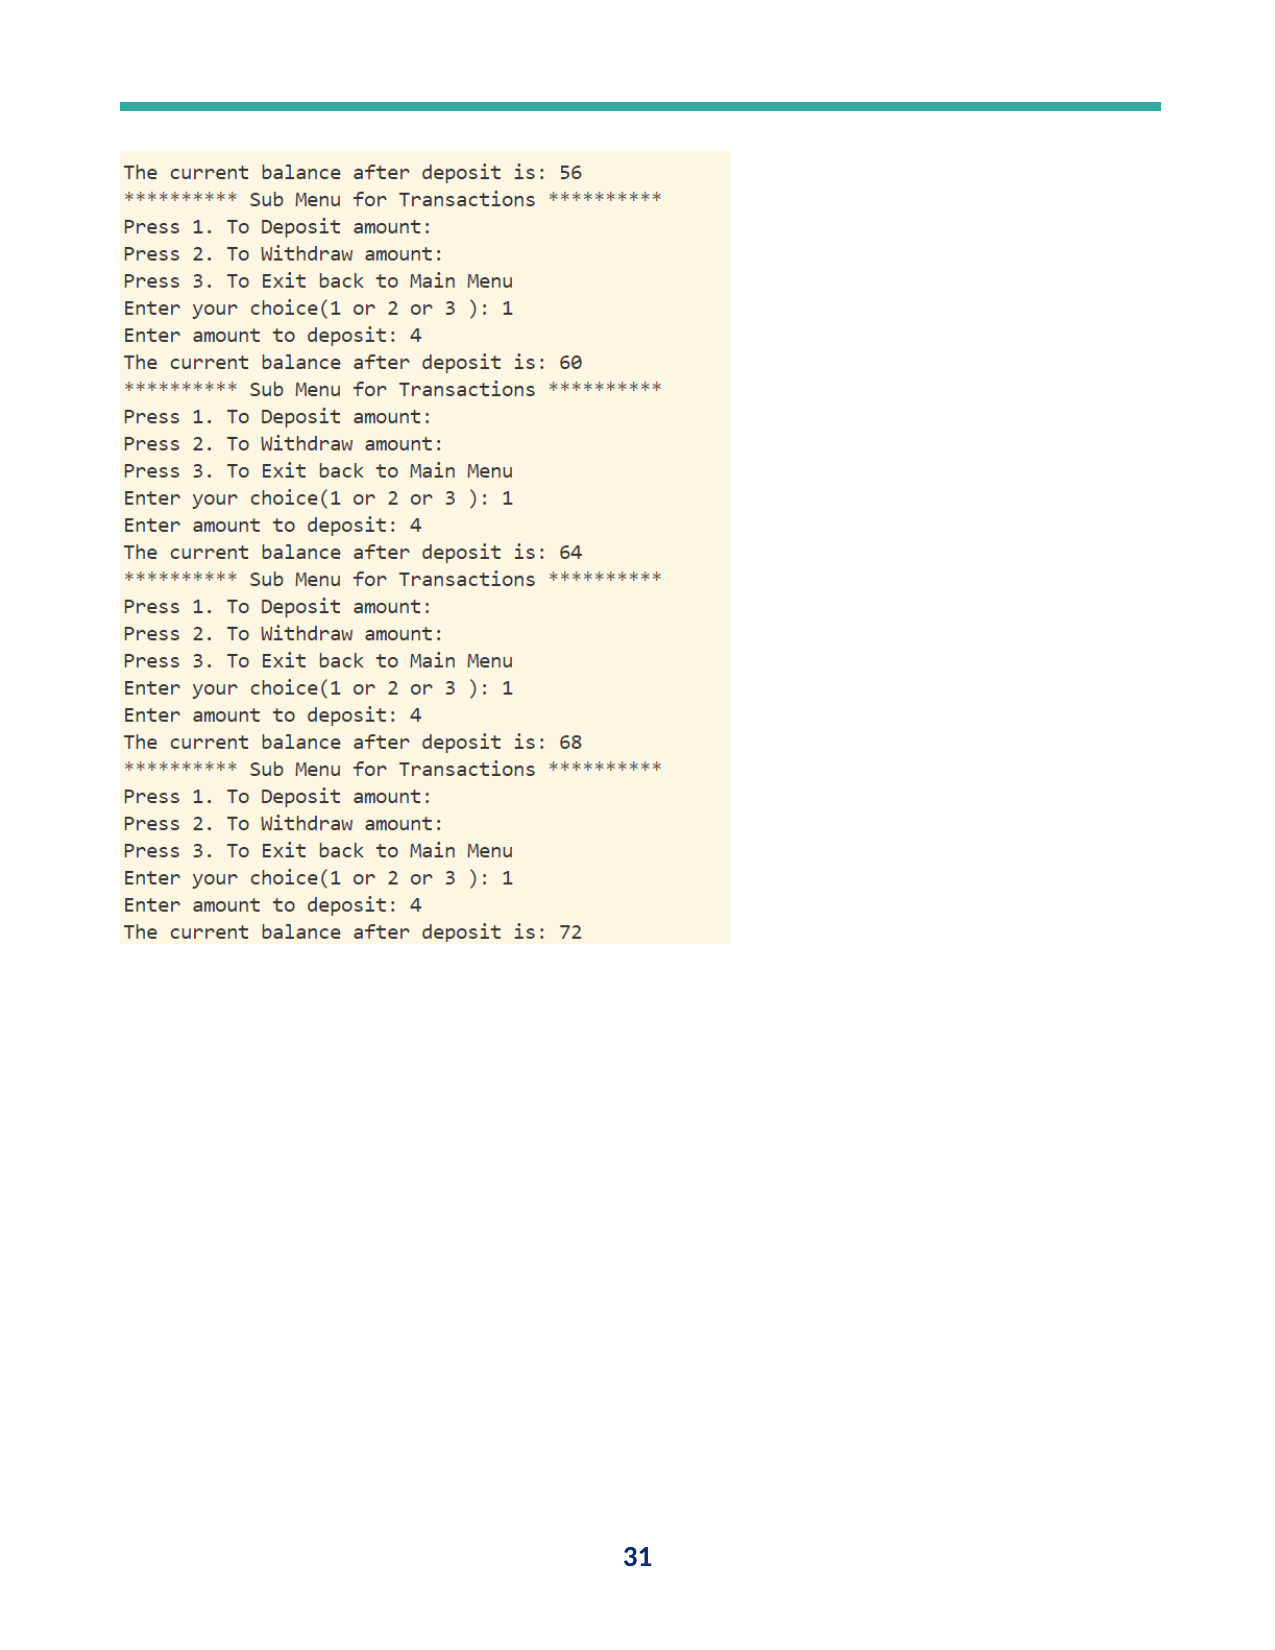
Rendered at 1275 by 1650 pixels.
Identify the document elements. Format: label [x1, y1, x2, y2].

picture [120, 151, 731, 944]
